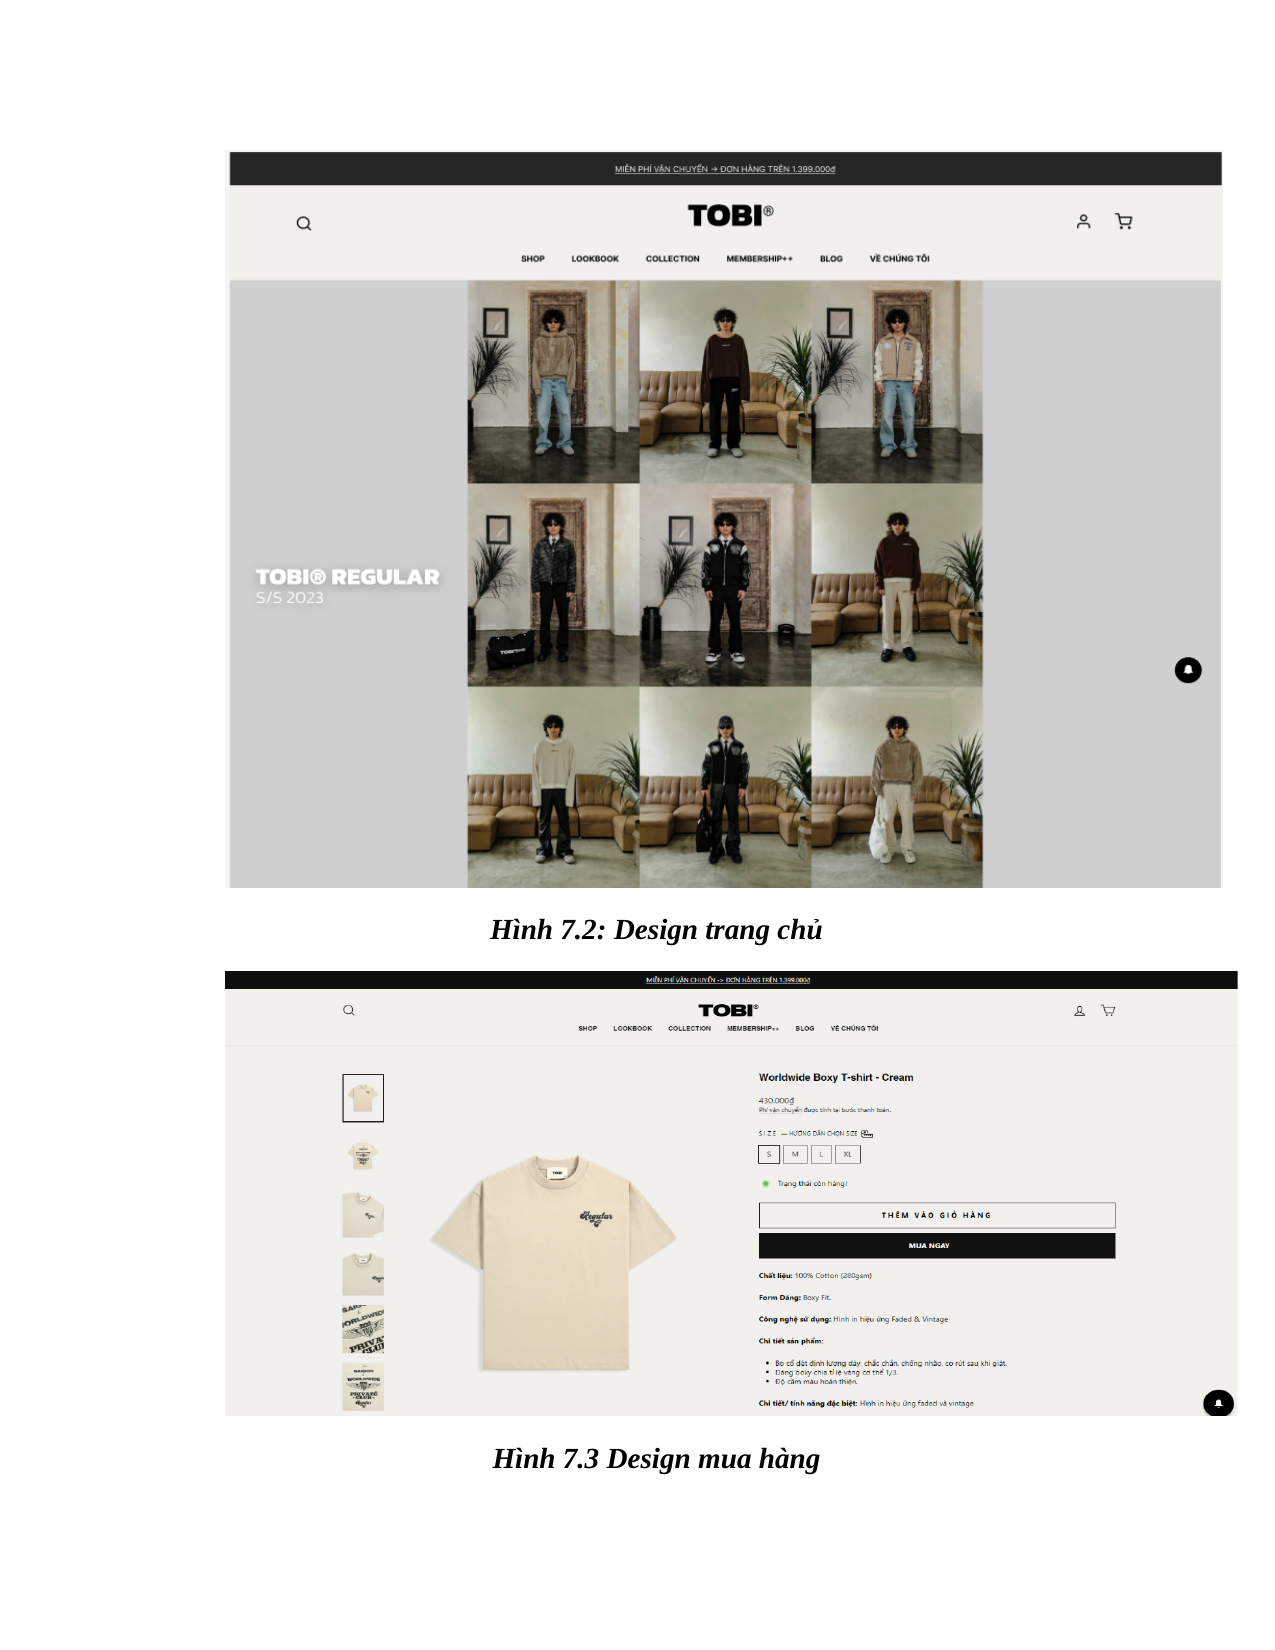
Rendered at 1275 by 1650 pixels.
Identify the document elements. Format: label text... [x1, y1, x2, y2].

text Hình 7.2: Design trang chủ [150, 912, 1162, 946]
picture [225, 150, 1223, 888]
text Hình 7.3 Design mua hàng [150, 1441, 1162, 1474]
picture [225, 971, 1238, 1416]
